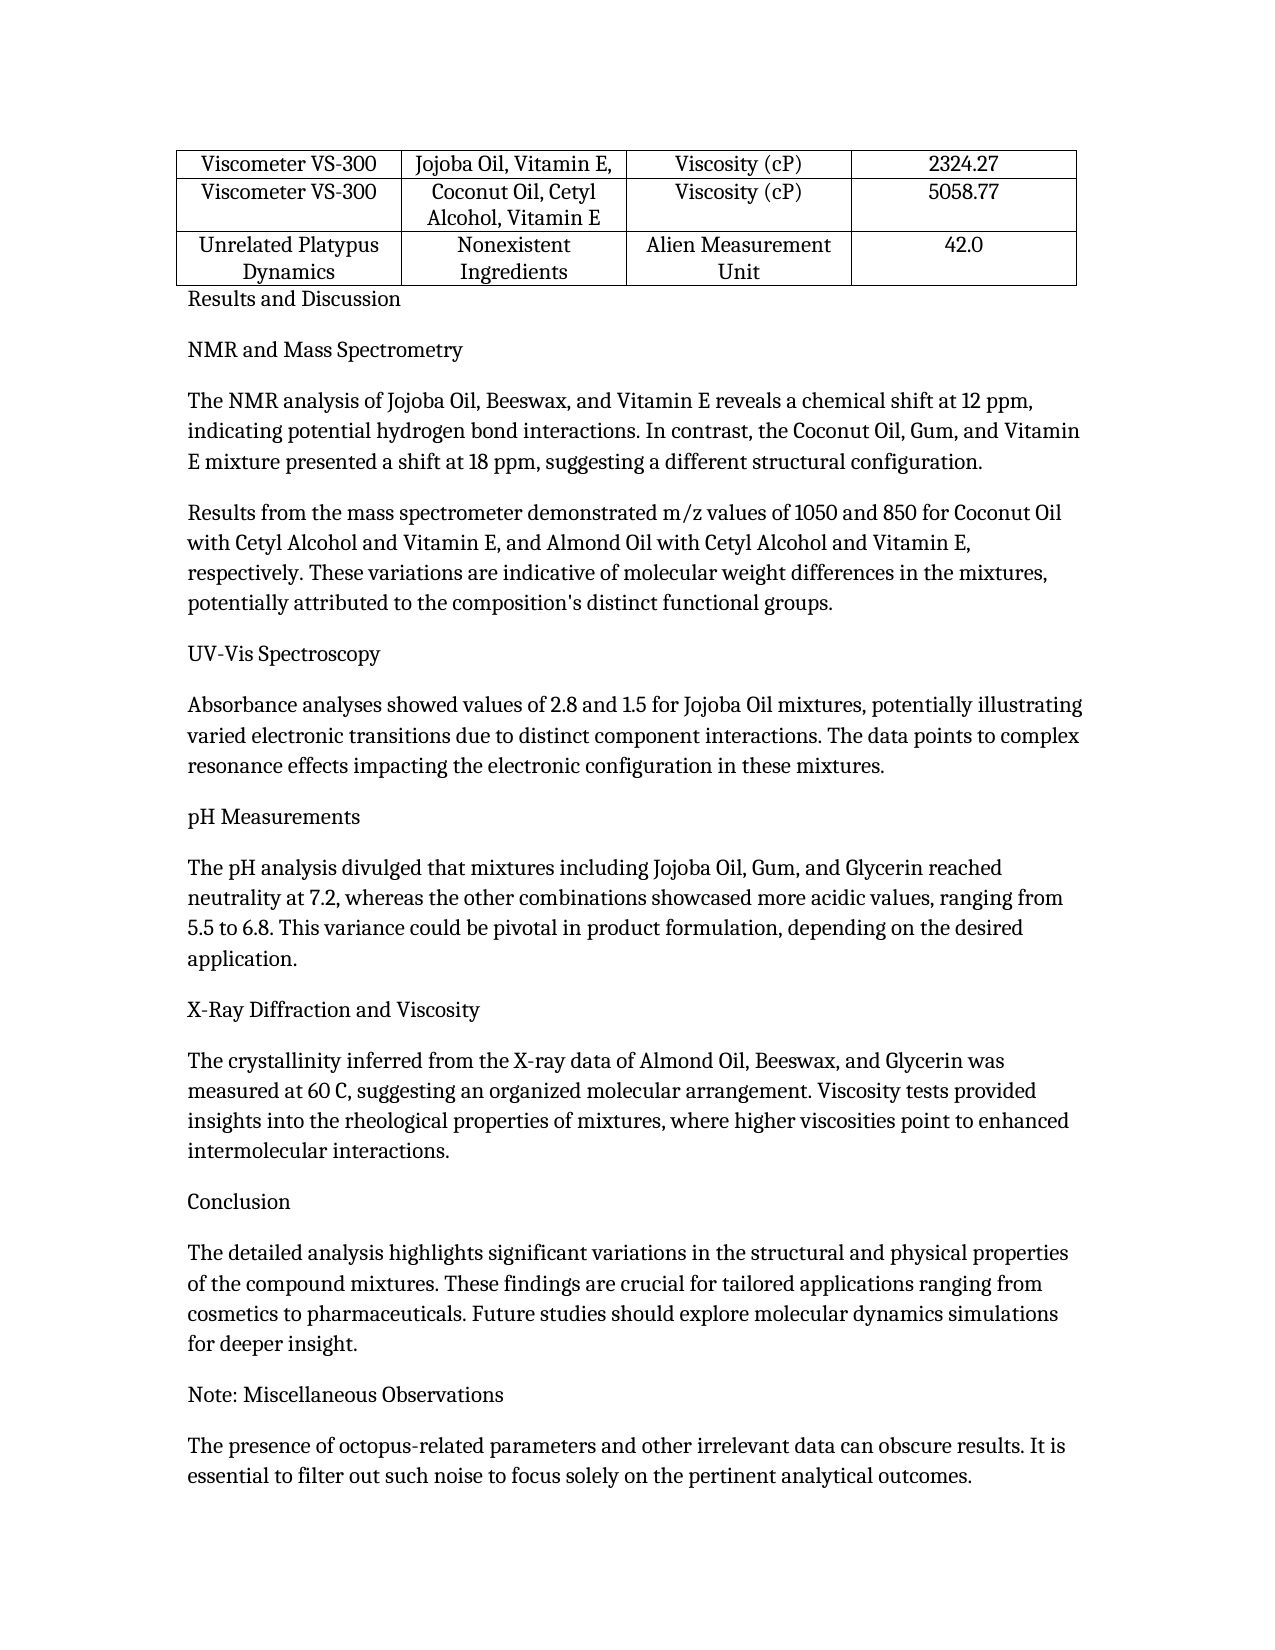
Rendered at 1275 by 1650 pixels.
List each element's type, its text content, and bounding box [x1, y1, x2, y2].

text Results from the mass spectrometer demonstrated m/z values of 1050 and 850 for Coconut Oil with Cetyl Alcohol and Vitamin E, and Almond Oil with Cetyl Alcohol and Vitamin E, respectively. These variations are indicative of molecular weight differences in the mixtures, potentially attributed to the composition's distinct functional groups. [187, 499, 1087, 616]
table_cell Coconut Oil, Cetyl Alcohol, Vitamin E [402, 179, 626, 231]
text The pH analysis divulged that mixtures including Jojoba Oil, Gum, and Glycerin reached neutrality at 7.2, whereas the other combinations showcased more acidic values, ranging from 5.5 to 6.8. This variance could be pivotal in product formulation, depending on the desired application. [187, 855, 1087, 972]
text Results and Discussion [187, 286, 1087, 312]
table_cell Viscosity (cP) [627, 179, 851, 231]
table_cell Viscosity (cP) [627, 151, 851, 177]
table_cell Jojoba Oil, Vitamin E, [402, 151, 626, 177]
text The NMR analysis of Jojoba Oil, Beeswax, and Vitamin E reveals a chemical shift at 12 ppm, indicating potential hydrogen bond interactions. In contrast, the Coconut Oil, Gum, and Vitamin E mixture presented a shift at 18 ppm, suggesting a different structural configuration. [187, 388, 1087, 475]
text The detailed analysis highlights significant variations in the structural and physical properties of the compound mixtures. These findings are crucial for tailored applications ranging from cosmetics to pharmaceuticals. Future studies should explore molecular dynamics simulations for deeper insight. [187, 1240, 1087, 1357]
table_cell 42.0 [852, 232, 1076, 285]
text The crystallinity inferred from the X-ray data of Almond Oil, Beeswax, and Glycerin was measured at 60 C, suggesting an organized molecular arrangement. Viscosity tests provided insights into the rheological properties of mixtures, where higher viscosities point to enhanced intermolecular interactions. [187, 1047, 1087, 1164]
table_cell 2324.27 [852, 151, 1076, 177]
text pH Measurements [187, 804, 1087, 830]
text UV-Vis Spectroscopy [187, 641, 1087, 667]
text Note: Miscellaneous Observations [187, 1382, 1087, 1408]
text The presence of octopus-related parameters and other irrelevant data can obscure results. It is essential to filter out such noise to focus solely on the pertinent analytical outcomes. [187, 1433, 1087, 1489]
table_cell Unrelated Platypus Dynamics [177, 232, 401, 285]
text Absorbance analyses showed values of 2.8 and 1.5 for Jojoba Oil mixtures, potentially illustrating varied electronic transitions due to distinct component interactions. The data points to complex resonance effects impacting the electronic configuration in these mixtures. [187, 692, 1087, 779]
text Conclusion [187, 1189, 1087, 1215]
text X-Ray Diffraction and Viscosity [187, 996, 1087, 1023]
table_cell Nonexistent Ingredients [402, 232, 626, 285]
table_cell 5058.77 [852, 179, 1076, 231]
table_cell Alien Measurement Unit [627, 232, 851, 285]
table_cell Viscometer VS-300 [177, 179, 401, 231]
text NMR and Mass Spectrometry [187, 337, 1087, 363]
table_cell Viscometer VS-300 [177, 151, 401, 177]
